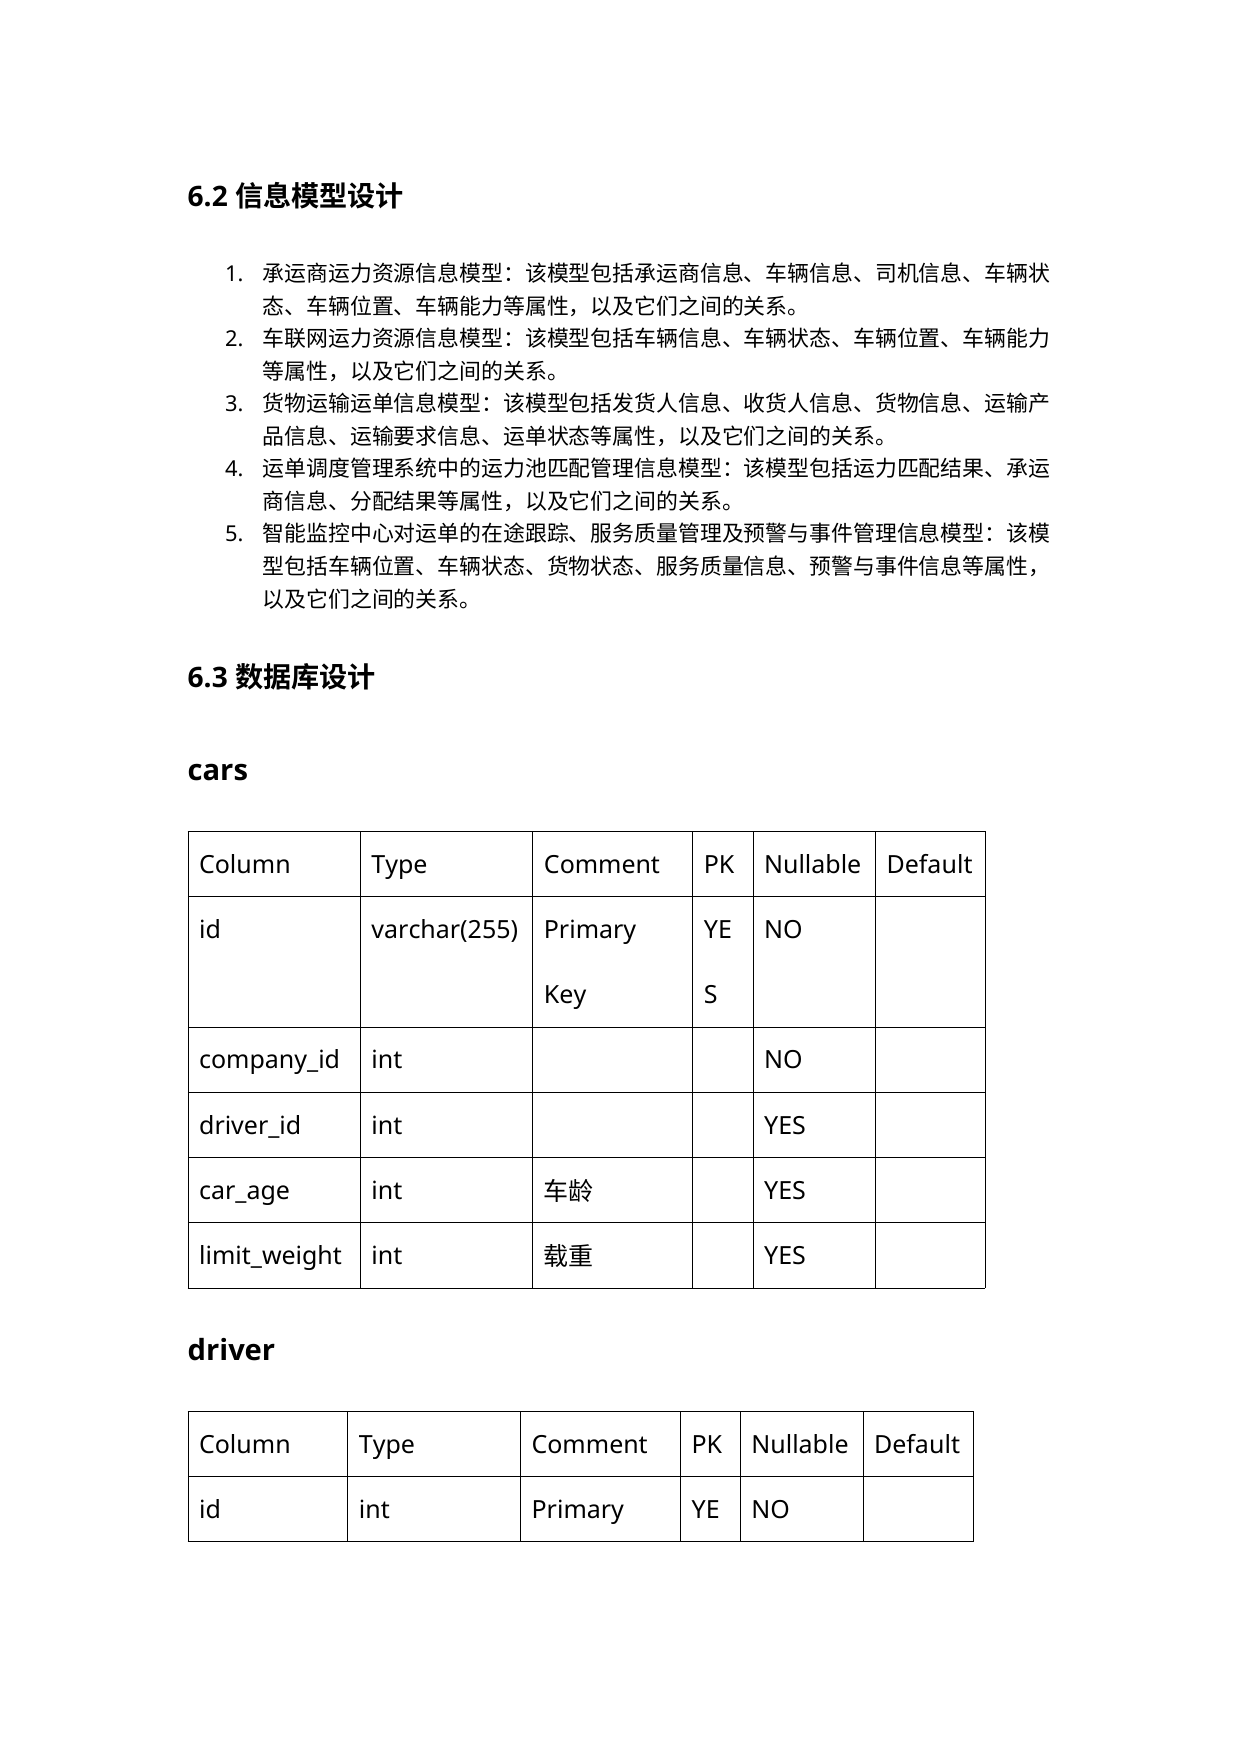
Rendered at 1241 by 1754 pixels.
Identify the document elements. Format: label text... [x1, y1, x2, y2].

list 智能监控中心对运单的在途跟踪、服务质量管理及预警与事件管理信息模型：该模型包括车辆位置、车辆状态、货物状态、服务质量信息、预警与事件信息等属性，以及它们之间的关系。 [225, 516, 1053, 614]
table_header Type [361, 832, 532, 896]
table_header Column [189, 832, 360, 896]
table_cell NO [741, 1477, 863, 1541]
table_header PK [693, 832, 753, 896]
table_cell id [189, 1477, 347, 1541]
table_cell YES [693, 897, 753, 1027]
table_header Default [864, 1412, 973, 1476]
table_header Comment [533, 832, 692, 896]
table_cell Primary Key [533, 897, 692, 1027]
table_header Column [189, 1412, 347, 1476]
table_cell driver_id [189, 1093, 360, 1157]
table_cell [876, 1028, 985, 1092]
subtitle 6.2 信息模型设计 [187, 162, 1053, 227]
text driver [187, 1317, 1053, 1382]
table_cell int [361, 1158, 532, 1222]
table_cell id [189, 897, 360, 1027]
table_cell int [348, 1477, 520, 1541]
table_cell [876, 1223, 985, 1287]
table_header Nullable [754, 832, 875, 896]
table_cell Primary Key [521, 1477, 680, 1541]
table_cell [864, 1477, 973, 1541]
table_cell 车龄 [533, 1158, 692, 1222]
table_cell [533, 1093, 692, 1157]
list 车联网运力资源信息模型：该模型包括车辆信息、车辆状态、车辆位置、车辆能力等属性，以及它们之间的关系。 [225, 321, 1053, 386]
table_cell [693, 1158, 753, 1222]
table_cell [876, 897, 985, 1027]
table_header PK [681, 1412, 740, 1476]
table_cell 载重 [533, 1223, 692, 1287]
table_cell YES [754, 1158, 875, 1222]
table_cell [693, 1028, 753, 1092]
table_cell int [361, 1028, 532, 1092]
table_cell car_age [189, 1158, 360, 1222]
table_header Default [876, 832, 985, 896]
table_cell NO [754, 897, 875, 1027]
table_header Comment [521, 1412, 680, 1476]
table_cell limit_weight [189, 1223, 360, 1287]
table_header Nullable [741, 1412, 863, 1476]
table_cell [693, 1093, 753, 1157]
subtitle 6.3 数据库设计 [187, 643, 1053, 708]
table_header Type [348, 1412, 520, 1476]
table_cell [876, 1093, 985, 1157]
table_cell company_id [189, 1028, 360, 1092]
text cars [187, 737, 1053, 802]
table_cell varchar(255) [361, 897, 532, 1027]
table_cell [693, 1223, 753, 1287]
list 货物运输运单信息模型：该模型包括发货人信息、收货人信息、货物信息、运输产品信息、运输要求信息、运单状态等属性，以及它们之间的关系。 [225, 386, 1053, 451]
table_cell [533, 1028, 692, 1092]
table_cell YES [754, 1093, 875, 1157]
list 运单调度管理系统中的运力池匹配管理信息模型：该模型包括运力匹配结果、承运商信息、分配结果等属性，以及它们之间的关系。 [225, 451, 1053, 516]
table_cell int [361, 1223, 532, 1287]
list 承运商运力资源信息模型：该模型包括承运商信息、车辆信息、司机信息、车辆状态、车辆位置、车辆能力等属性，以及它们之间的关系。 [225, 256, 1053, 321]
table_cell NO [754, 1028, 875, 1092]
table_cell [876, 1158, 985, 1222]
table_cell int [361, 1093, 532, 1157]
table_cell YES [681, 1477, 740, 1541]
table_cell YES [754, 1223, 875, 1287]
